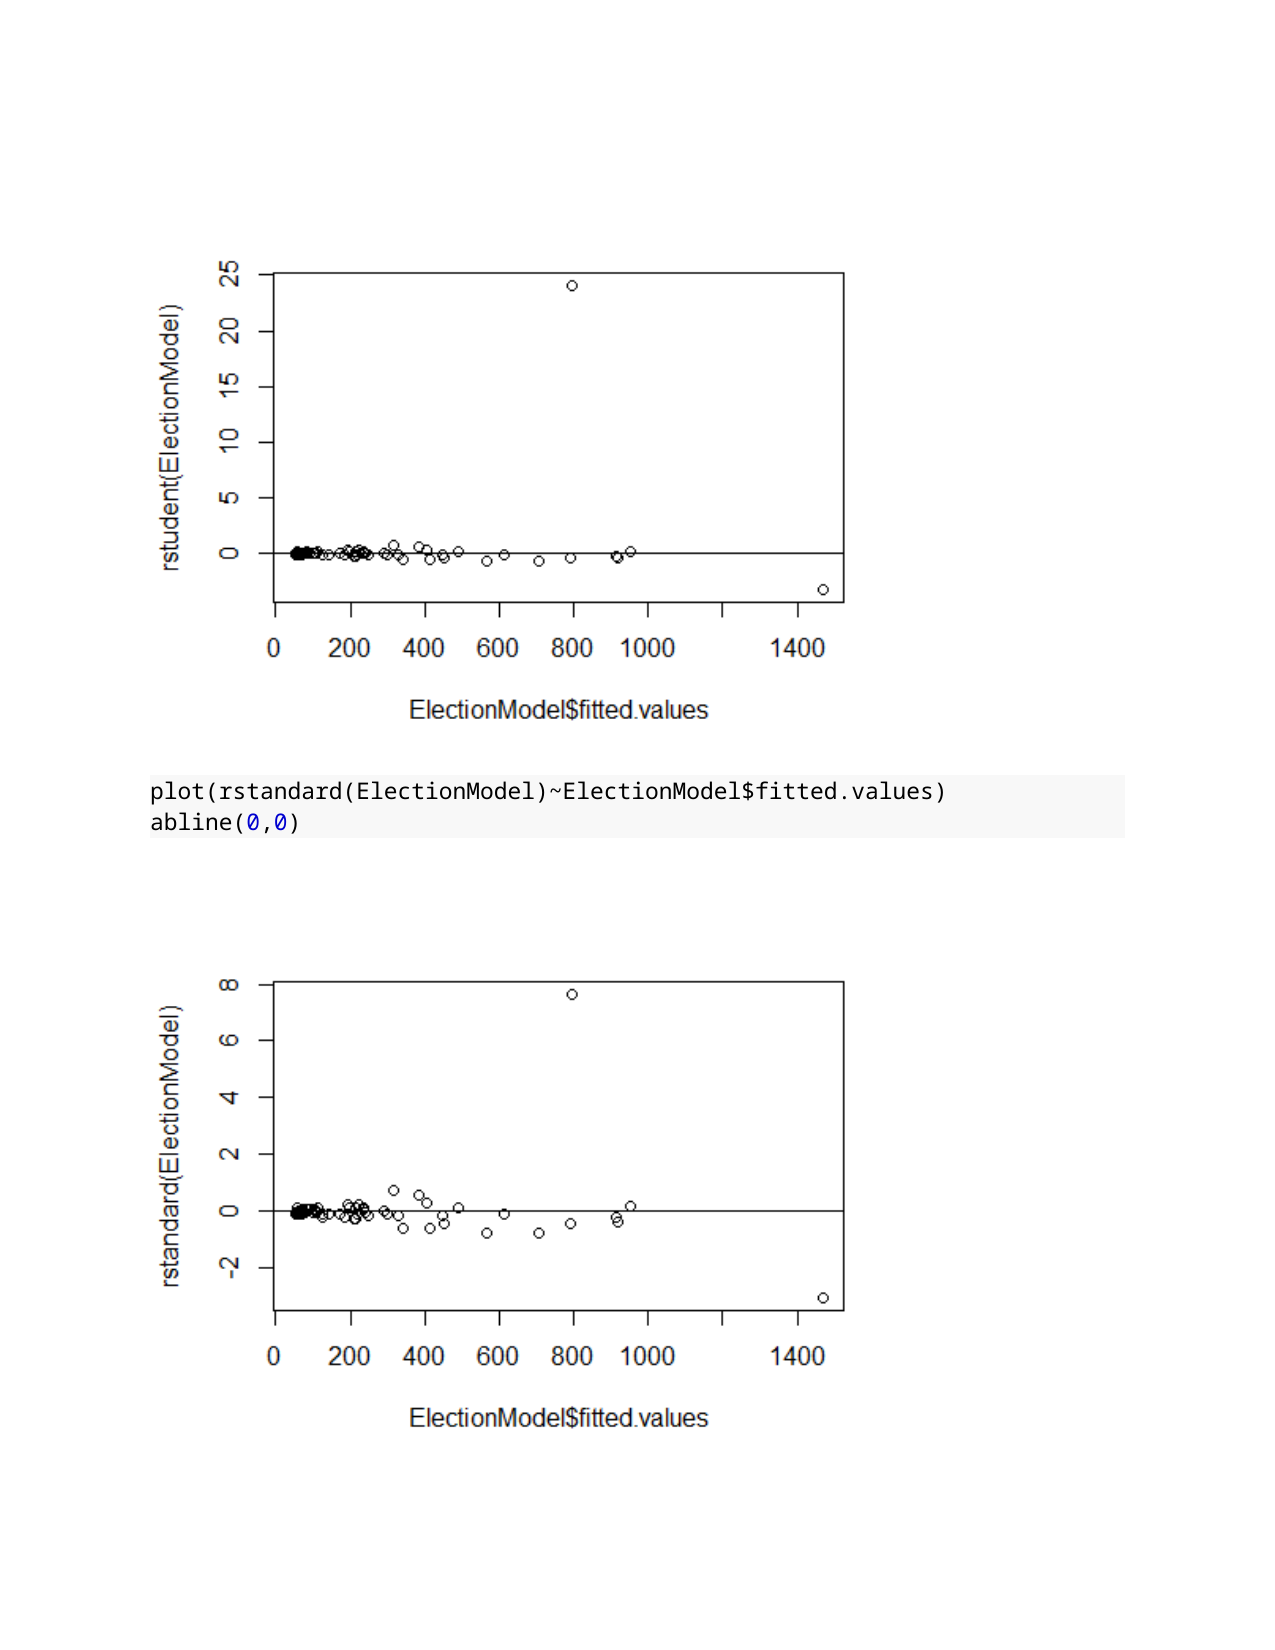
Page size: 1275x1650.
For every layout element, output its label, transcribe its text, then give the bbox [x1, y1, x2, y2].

picture [150, 150, 908, 757]
picture [150, 858, 908, 1465]
text plot(rstandard(ElectionModel)~ElectionModel$fitted.values) abline(0,0) [301, 775, 1125, 838]
